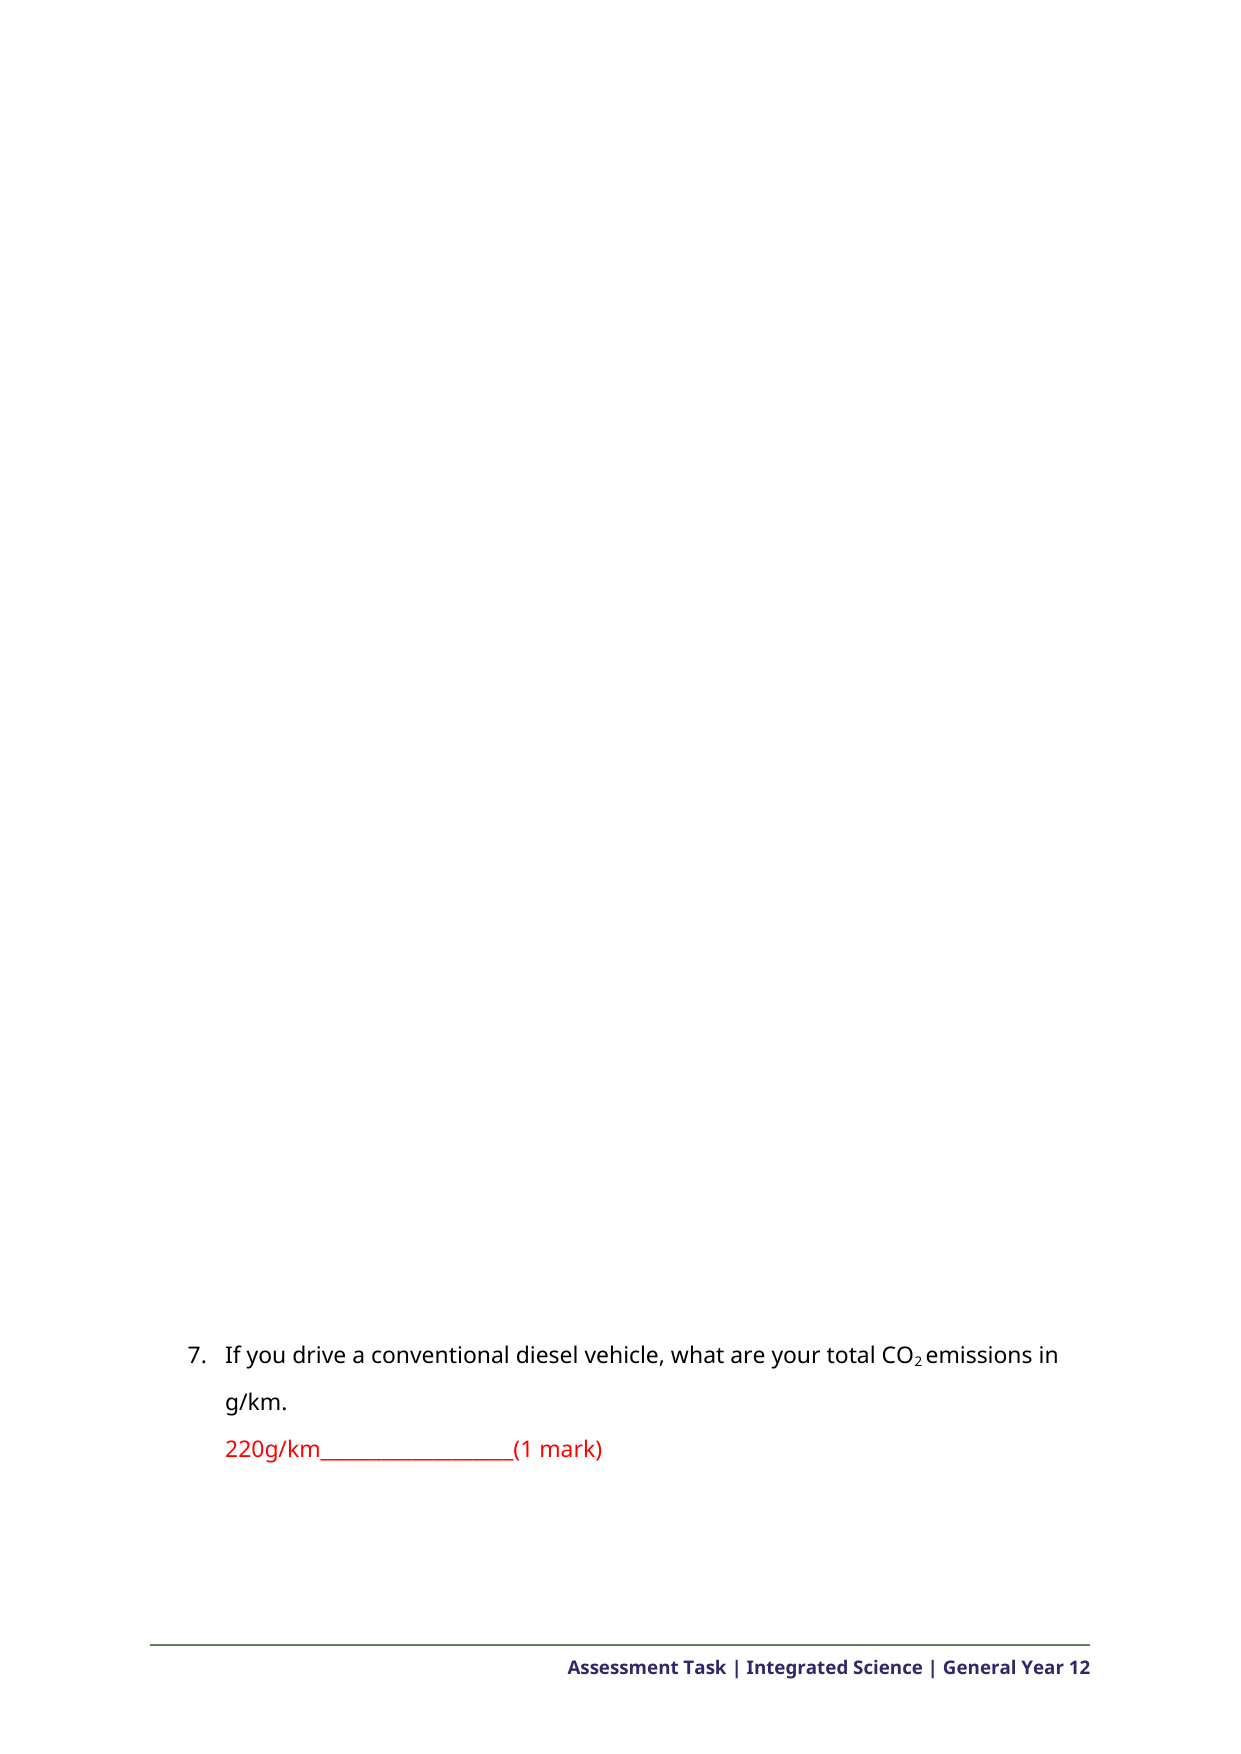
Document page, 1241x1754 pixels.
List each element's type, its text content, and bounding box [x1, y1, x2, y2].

list If you drive a conventional diesel vehicle, what are your total CO2 emissions in g/km. [187, 1339, 1090, 1417]
list 220g/km___________________(1 mark) [225, 1433, 1090, 1464]
